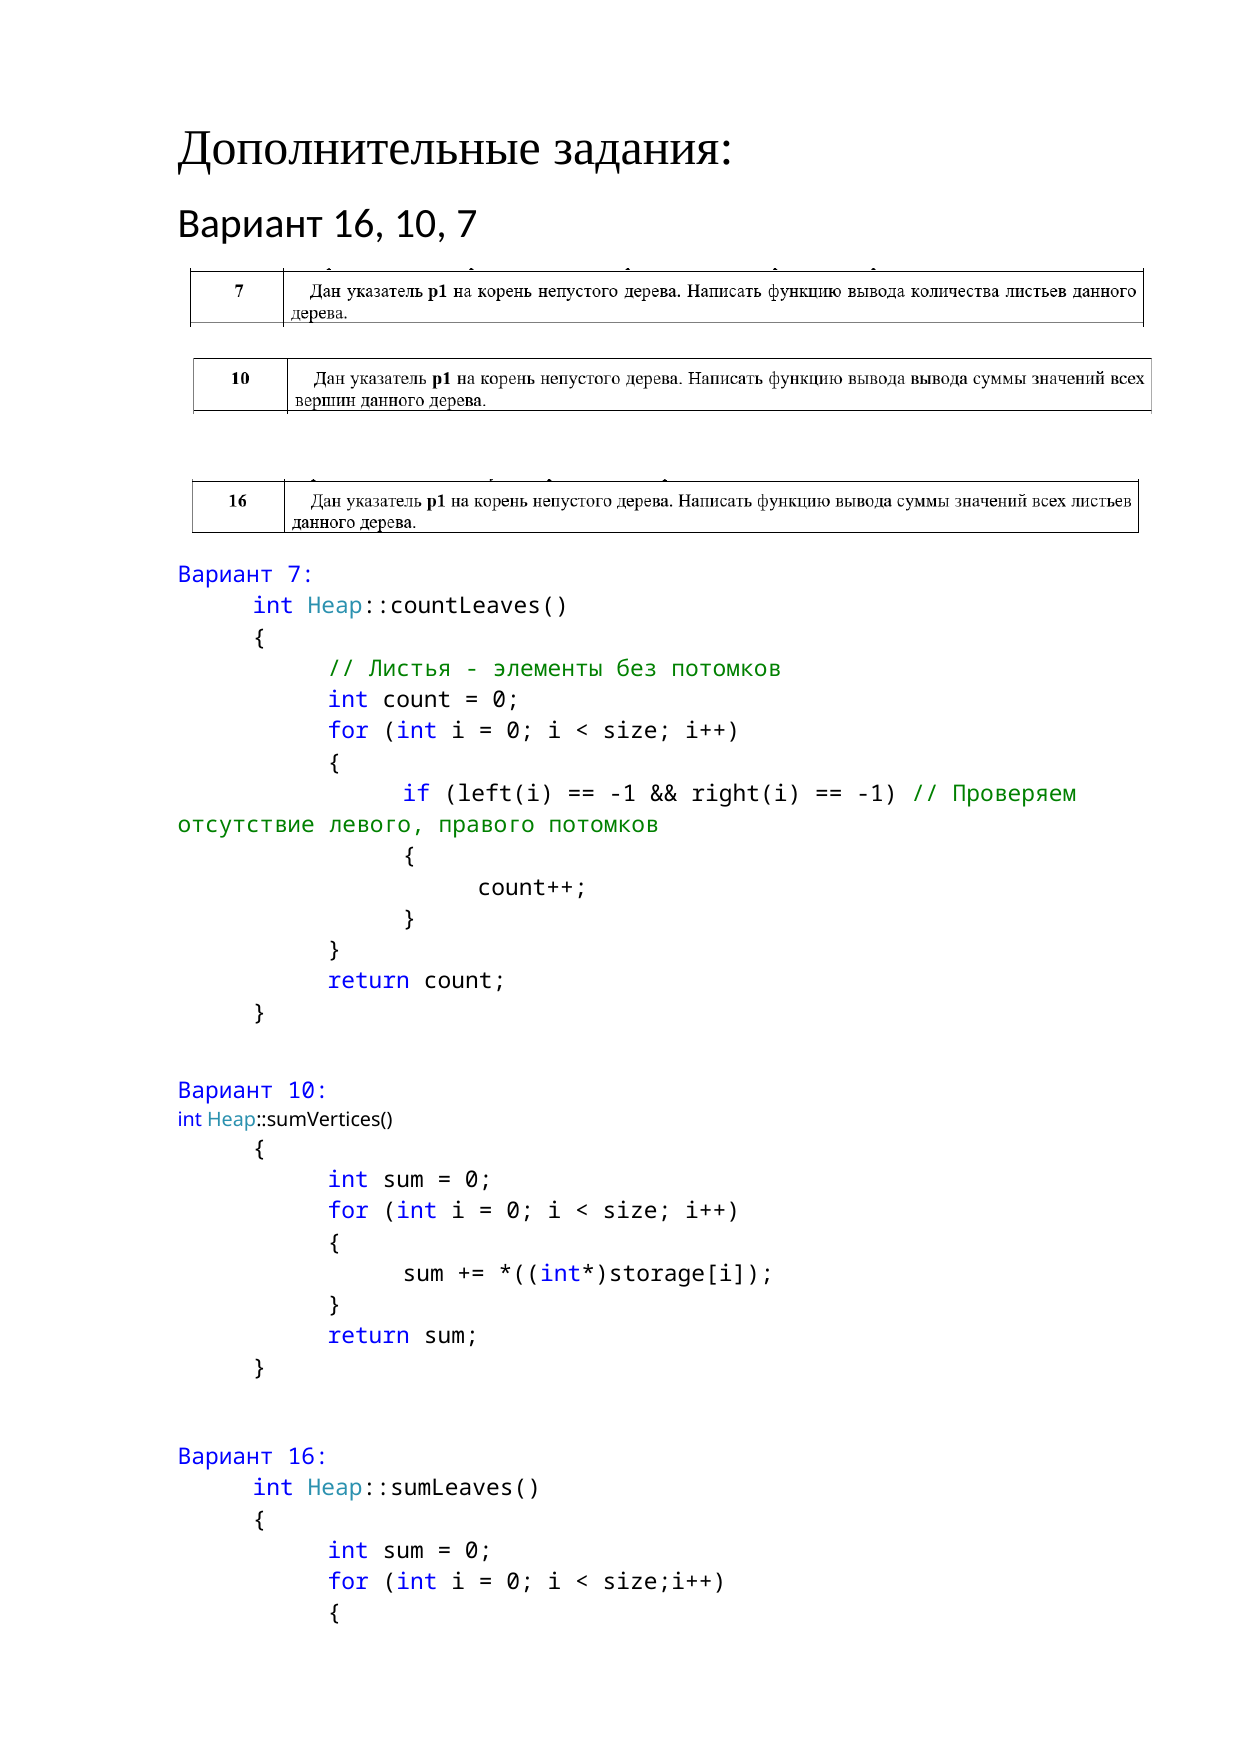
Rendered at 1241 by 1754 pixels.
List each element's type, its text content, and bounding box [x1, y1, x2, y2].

text for (int i = 0; i < size; i++) [177, 714, 1152, 745]
text { [177, 1502, 1152, 1534]
text int sum = 0; [177, 1163, 1152, 1194]
text return sum; [177, 1319, 1152, 1351]
text count++; [177, 870, 1152, 902]
text } [177, 995, 1152, 1027]
text Дополнительные задания: [177, 118, 1152, 176]
text for (int i = 0; i < size; i++) [177, 1194, 1152, 1226]
text int count = 0; [177, 683, 1152, 714]
text return count; [177, 964, 1152, 995]
text Вариант 16, 10, 7 [177, 197, 1152, 248]
text { [177, 1132, 1152, 1163]
text Вариант 16: [177, 1440, 1152, 1471]
picture [177, 268, 1152, 327]
text Вариант 10: [177, 1073, 1152, 1105]
text sum += *((int*)storage[i]); [177, 1257, 1152, 1288]
text for (int i = 0; i < size;i++) [177, 1565, 1152, 1596]
text { [177, 1596, 1152, 1627]
text } [177, 933, 1152, 964]
text { [177, 745, 1152, 777]
text } [177, 1351, 1152, 1382]
text int Heap::sumVertices() [177, 1105, 1152, 1132]
text // Листья - элементы без потомков [177, 652, 1152, 683]
text { [177, 620, 1152, 652]
text int Heap::sumLeaves() [177, 1471, 1152, 1502]
text { [177, 1226, 1152, 1257]
text int sum = 0; [177, 1534, 1152, 1565]
text Вариант 7: [177, 558, 1152, 589]
text } [177, 902, 1152, 933]
text int Heap::countLeaves() [177, 589, 1152, 620]
picture [177, 479, 1152, 539]
text } [177, 1288, 1152, 1319]
picture [177, 358, 1152, 414]
text { [177, 839, 1152, 870]
text if (left(i) == -1 && right(i) == -1) // Проверяем отсутствие левого, правого потомков [177, 777, 1152, 839]
